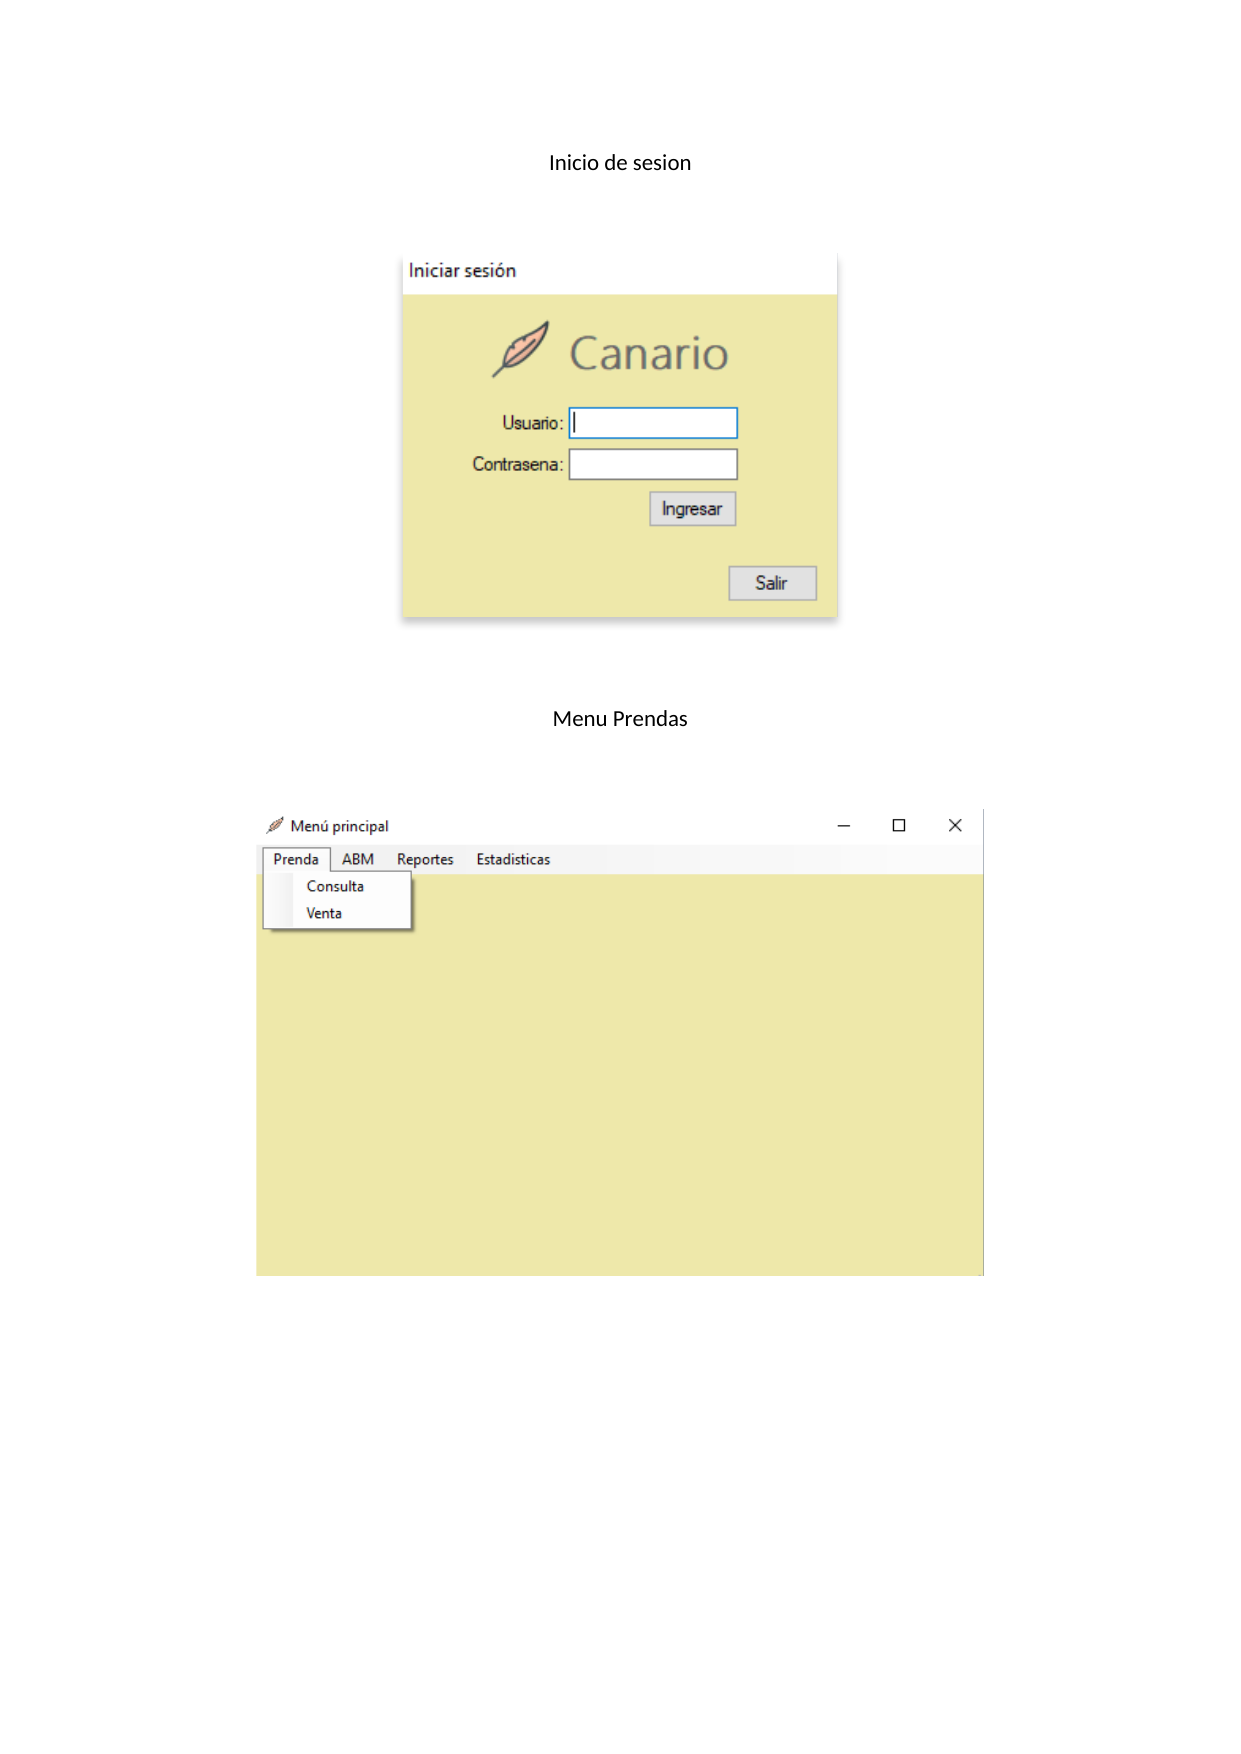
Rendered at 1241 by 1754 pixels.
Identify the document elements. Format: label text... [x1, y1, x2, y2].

picture [256, 809, 984, 1276]
text Inicio de sesion [177, 148, 1063, 176]
text Menu Prendas [177, 704, 1063, 732]
picture [402, 253, 838, 617]
